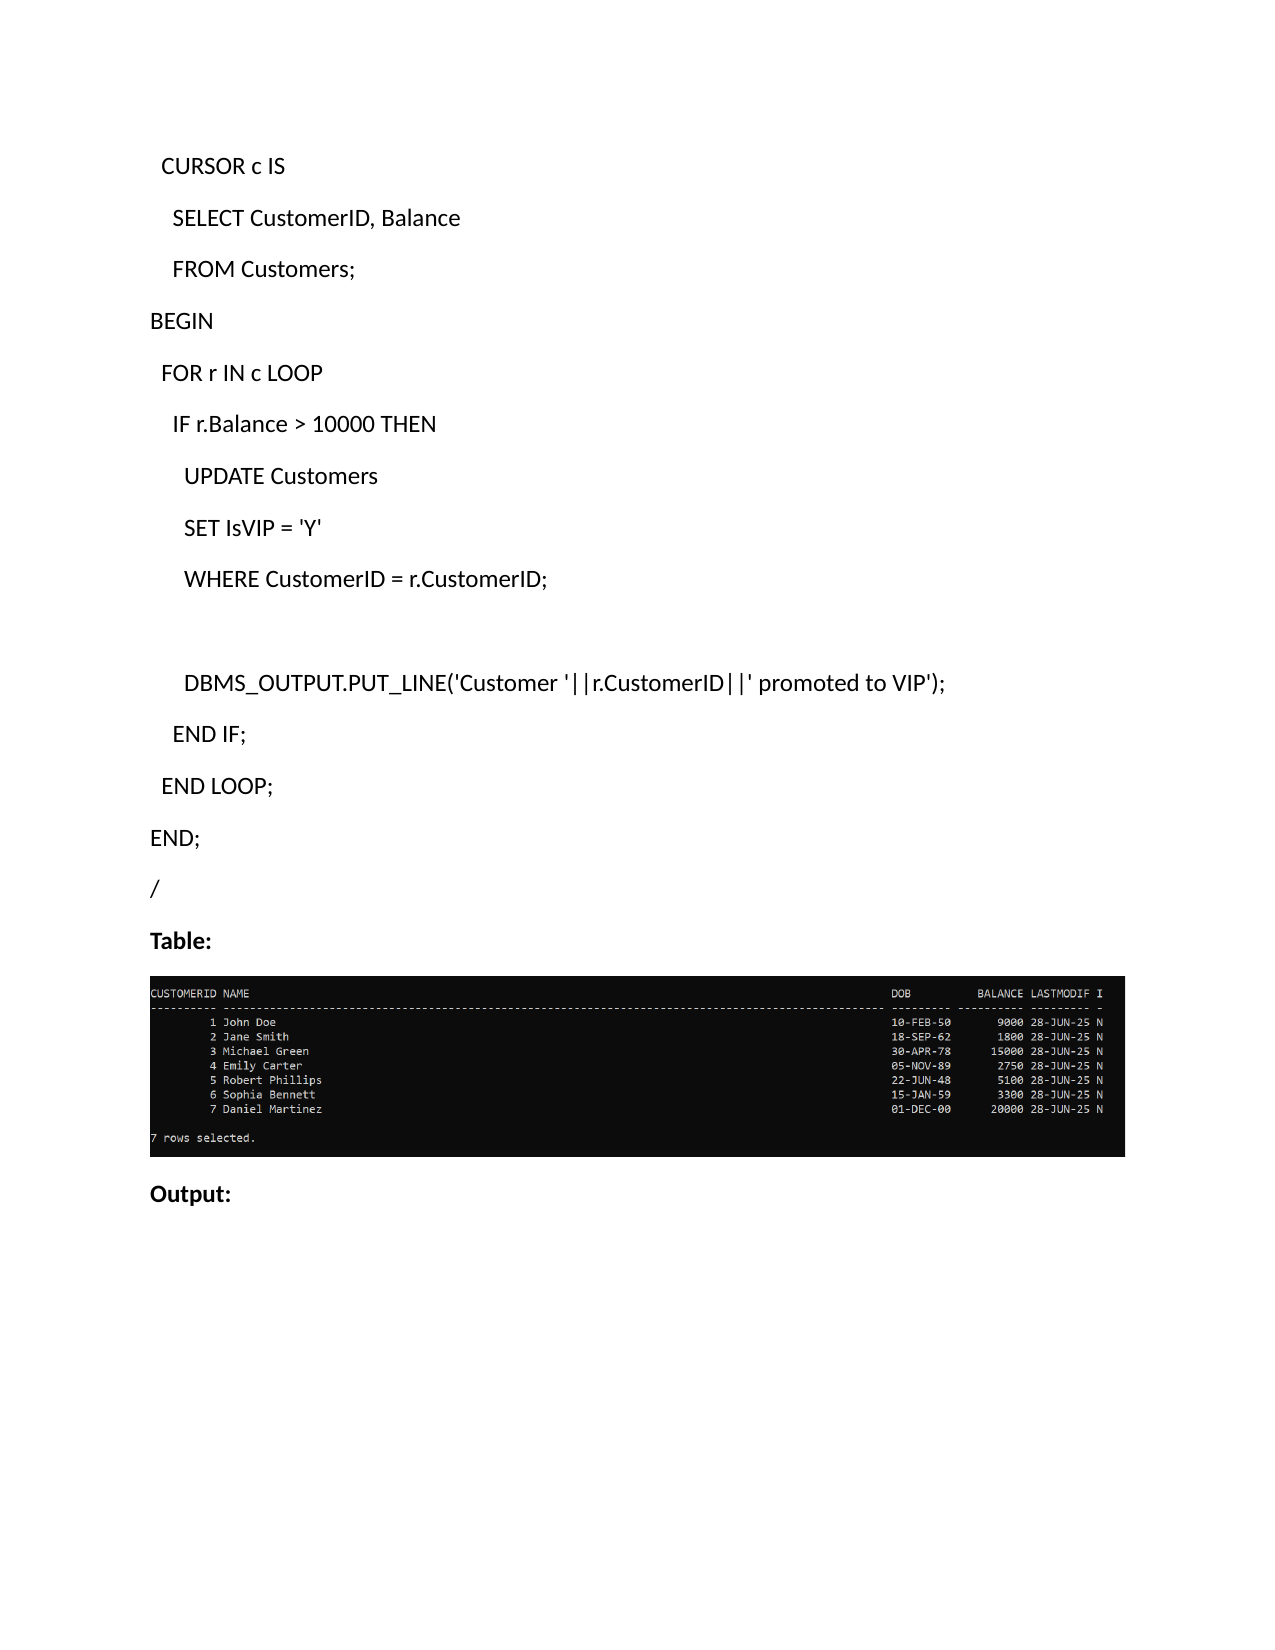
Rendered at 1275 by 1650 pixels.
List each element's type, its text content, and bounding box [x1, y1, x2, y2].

text CURSOR c IS [150, 150, 1125, 181]
text BEGIN [150, 305, 1125, 336]
text END LOOP; [150, 770, 1125, 801]
text SET IsVIP = 'Y' [150, 512, 1125, 542]
text SELECT CustomerID, Balance [150, 202, 1125, 232]
picture [150, 976, 1125, 1157]
text FROM Customers; [150, 253, 1125, 284]
text / [150, 873, 1125, 904]
text Output: [150, 1178, 1125, 1208]
text WHERE CustomerID = r.CustomerID; [150, 563, 1125, 594]
text END; [150, 822, 1125, 852]
text END IF; [150, 718, 1125, 749]
text FOR r IN c LOOP [150, 357, 1125, 387]
text UPDATE Customers [150, 460, 1125, 491]
text Table: [150, 925, 1125, 956]
text IF r.Balance > 10000 THEN [150, 408, 1125, 439]
text DBMS_OUTPUT.PUT_LINE('Customer '||r.CustomerID||' promoted to VIP'); [150, 667, 1125, 697]
